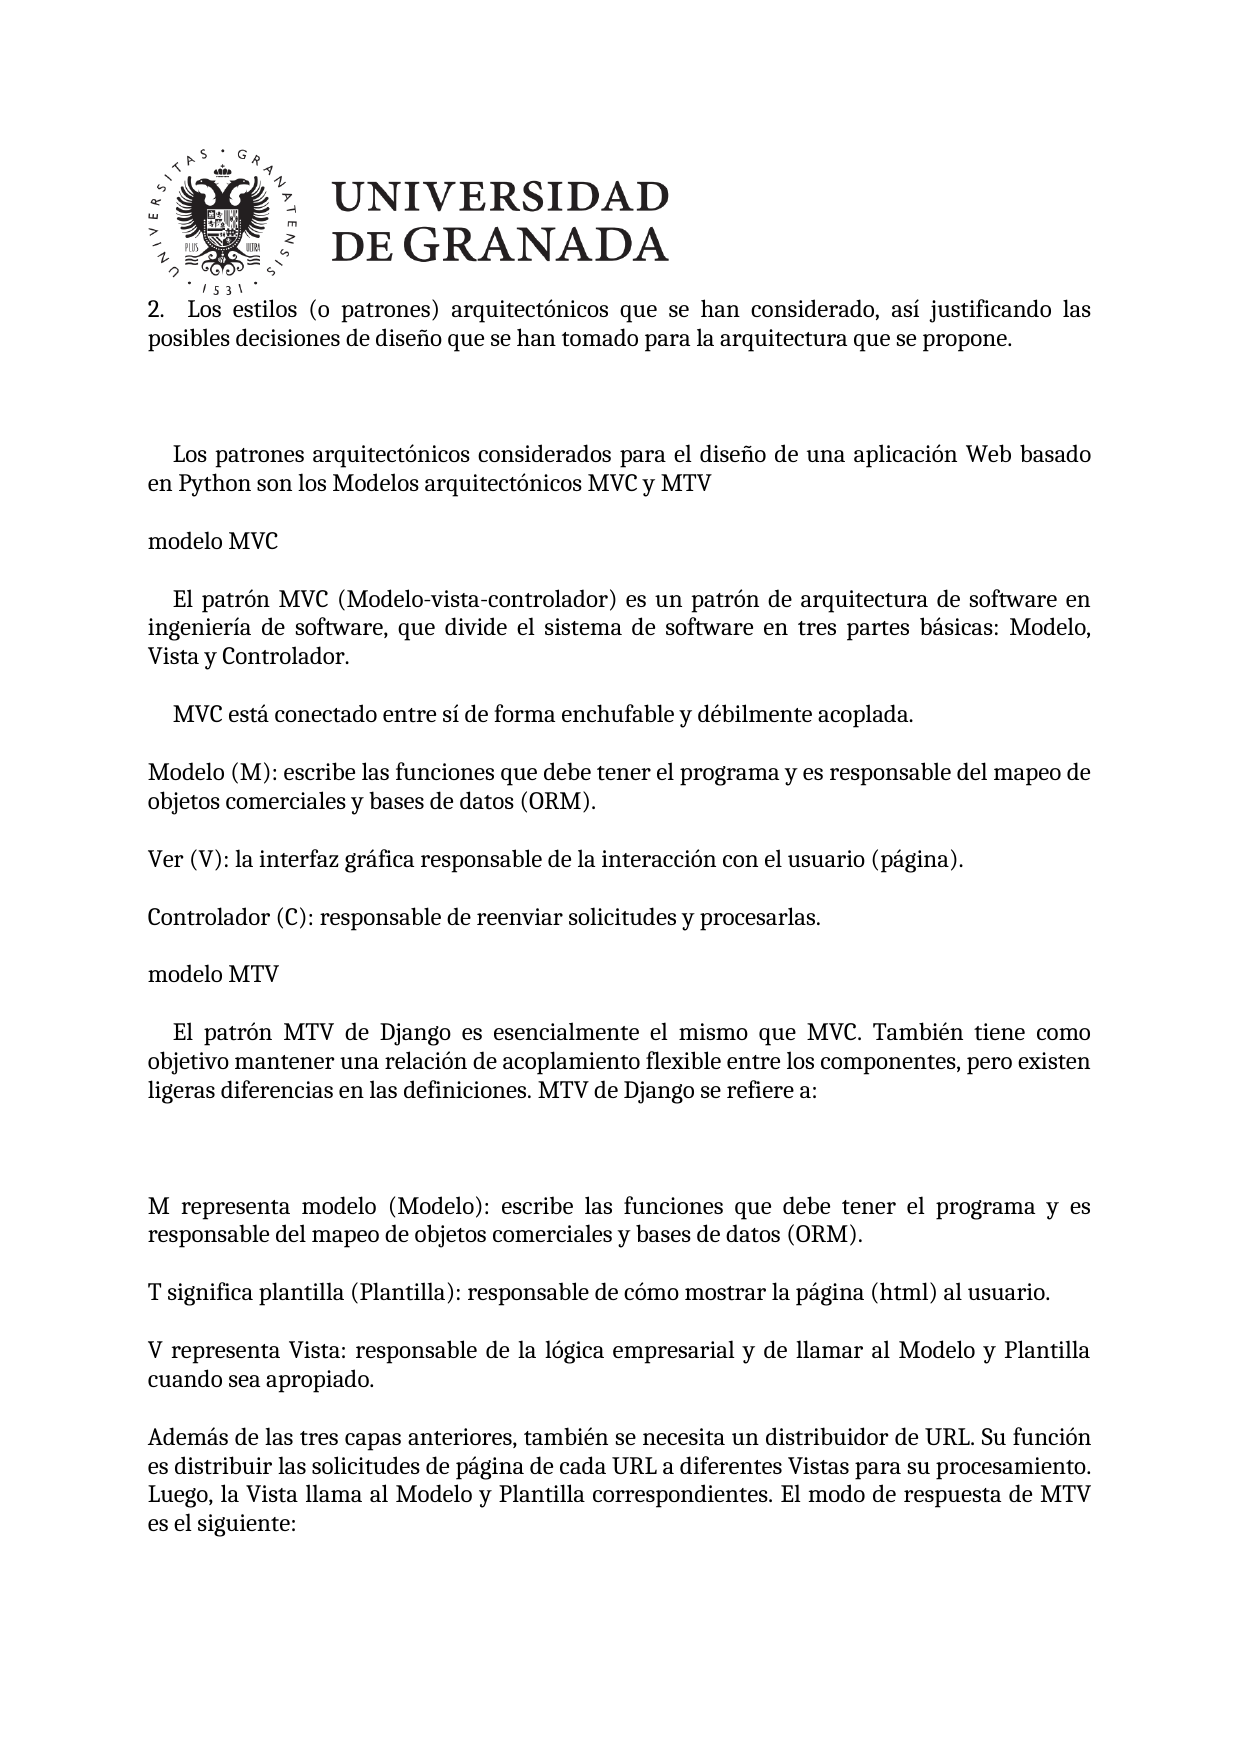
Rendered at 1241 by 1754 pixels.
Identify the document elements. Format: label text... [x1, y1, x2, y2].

text Controlador (C): responsable de reenviar solicitudes y procesarlas. [148, 902, 1092, 931]
text Modelo (M): escribe las funciones que debe tener el programa y es responsable del mapeo de objetos comerciales y bases de datos (ORM). [148, 758, 1092, 815]
text El patrón MVC (Modelo-vista-controlador) es un patrón de arquitectura de software en ingeniería de software, que divide el sistema de software en tres partes básicas: Modelo, Vista y Controlador. [148, 584, 1092, 671]
text modelo MTV [148, 960, 1092, 989]
text Ver (V): la interfaz gráfica responsable de la interacción con el usuario (página). [148, 844, 1092, 873]
text V representa Vista: responsable de la lógica empresarial y de llamar al Modelo y Plantilla cuando sea apropiado. [148, 1336, 1092, 1394]
text MVC está conectado entre sí de forma enchufable y débilmente acoplada. [148, 700, 1092, 729]
text M representa modelo (Modelo): escribe las funciones que debe tener el programa y es responsable del mapeo de objetos comerciales y bases de datos (ORM). [148, 1192, 1092, 1249]
text 2. Los estilos (o patrones) arquitectónicos que se han considerado, así justificando las posibles decisiones de diseño que se han tomado para la arquitectura que se propone. [148, 295, 1092, 353]
text modelo MVC [148, 527, 1092, 555]
text T significa plantilla (Plantilla): responsable de cómo mostrar la página (html) al usuario. [148, 1278, 1092, 1307]
text Además de las tres capas anteriores, también se necesita un distribuidor de URL. Su función es distribuir las solicitudes de página de cada URL a diferentes Vistas para su procesamiento. Luego, la Vista llama al Modelo y Plantilla correspondientes. El modo de respuesta de MTV es el siguiente: [148, 1423, 1092, 1538]
text El patrón MTV de Django es esencialmente el mismo que MVC. También tiene como objetivo mantener una relación de acoplamiento flexible entre los componentes, pero existen ligeras diferencias en las definiciones. MTV de Django se refiere a: [148, 1018, 1092, 1104]
text Los patrones arquitectónicos considerados para el diseño de una aplicación Web basado en Python son los Modelos arquitectónicos MVC y MTV [148, 440, 1092, 497]
